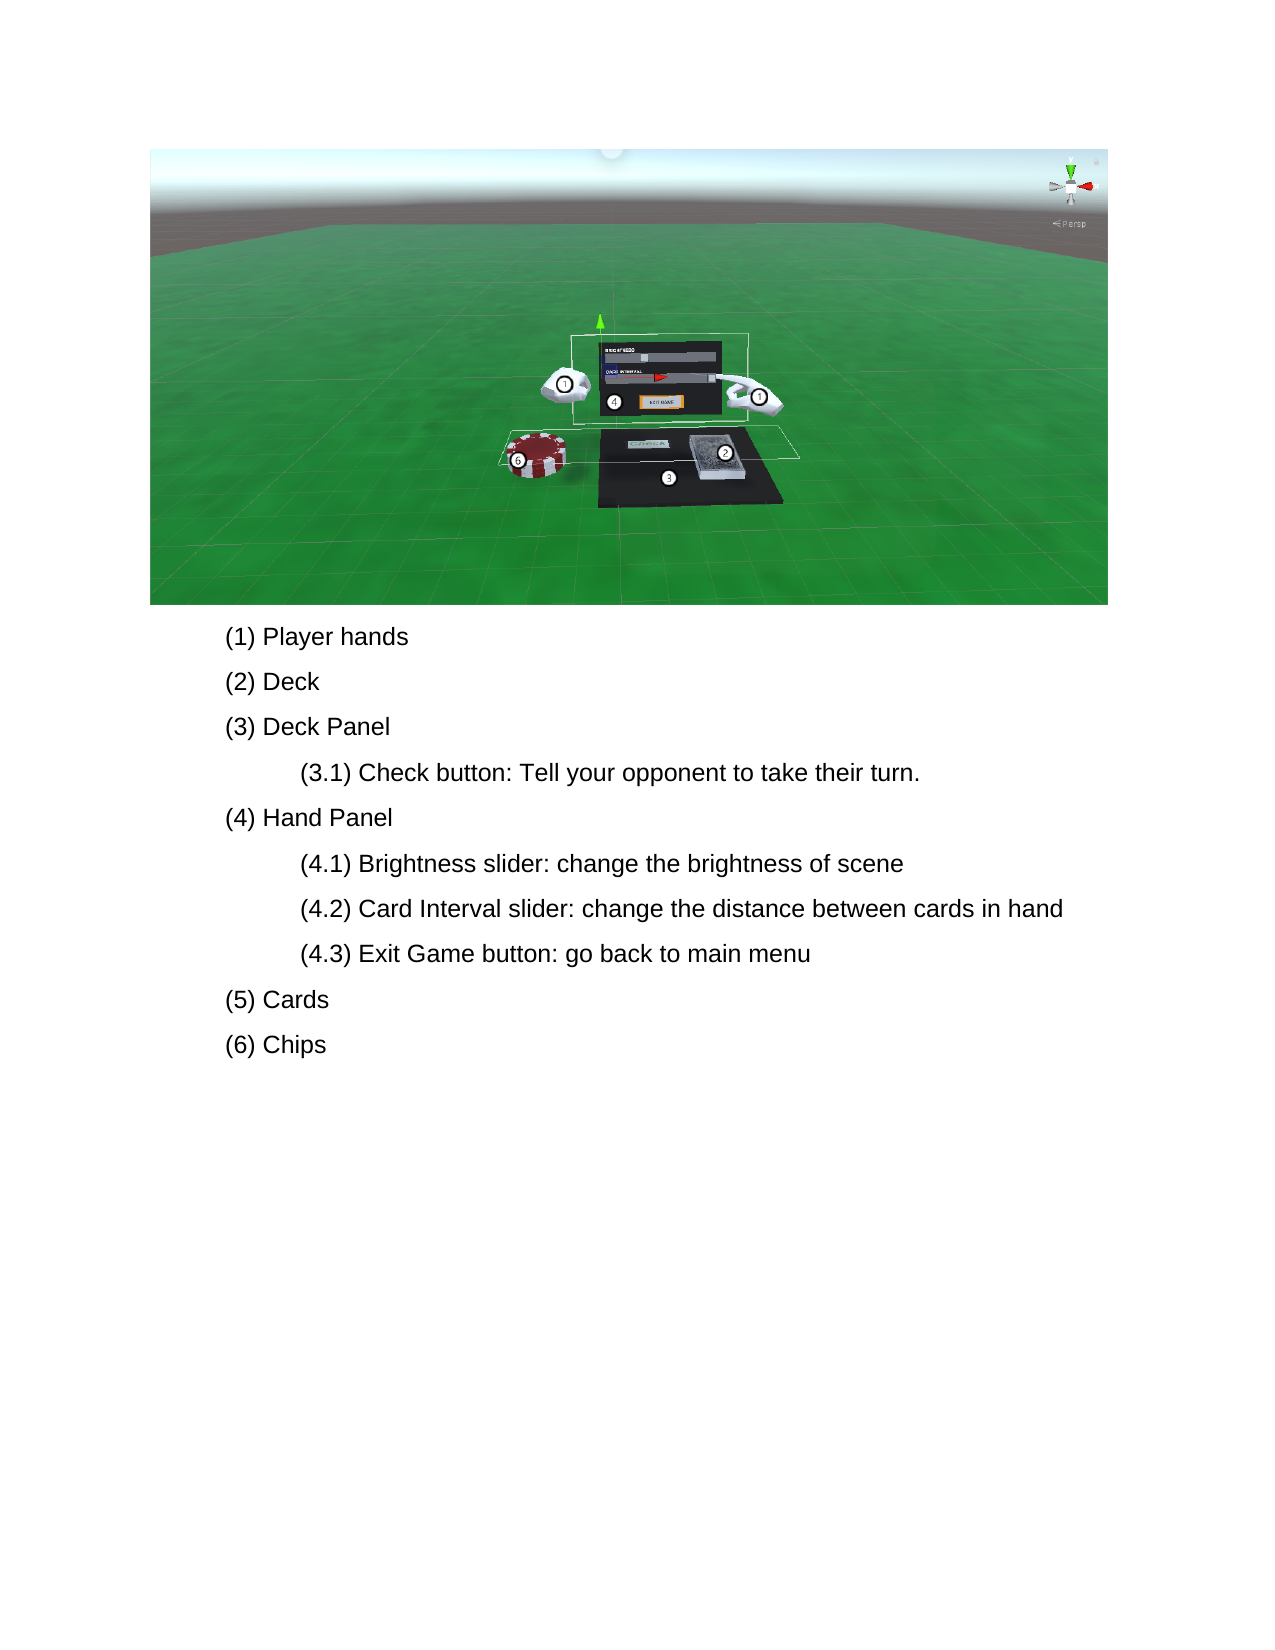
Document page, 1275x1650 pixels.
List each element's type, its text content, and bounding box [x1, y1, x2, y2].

text (6) Chips [150, 1030, 1125, 1059]
text (1) Player hands [150, 621, 1125, 650]
text (5) Cards [150, 985, 1125, 1013]
text (4.3) Exit Game button: go back to main menu [150, 939, 1125, 968]
text (4.1) Brightness slider: change the brightness of scene [150, 848, 1125, 877]
text (3.1) Check button: Tell your opponent to take their turn. [150, 758, 1125, 786]
text (4.2) Card Interval slider: change the distance between cards in hand [150, 894, 1125, 923]
text (2) Deck [150, 667, 1125, 696]
picture [150, 149, 1108, 605]
text (4) Hand Panel [150, 803, 1125, 832]
text (3) Deck Panel [150, 712, 1125, 741]
